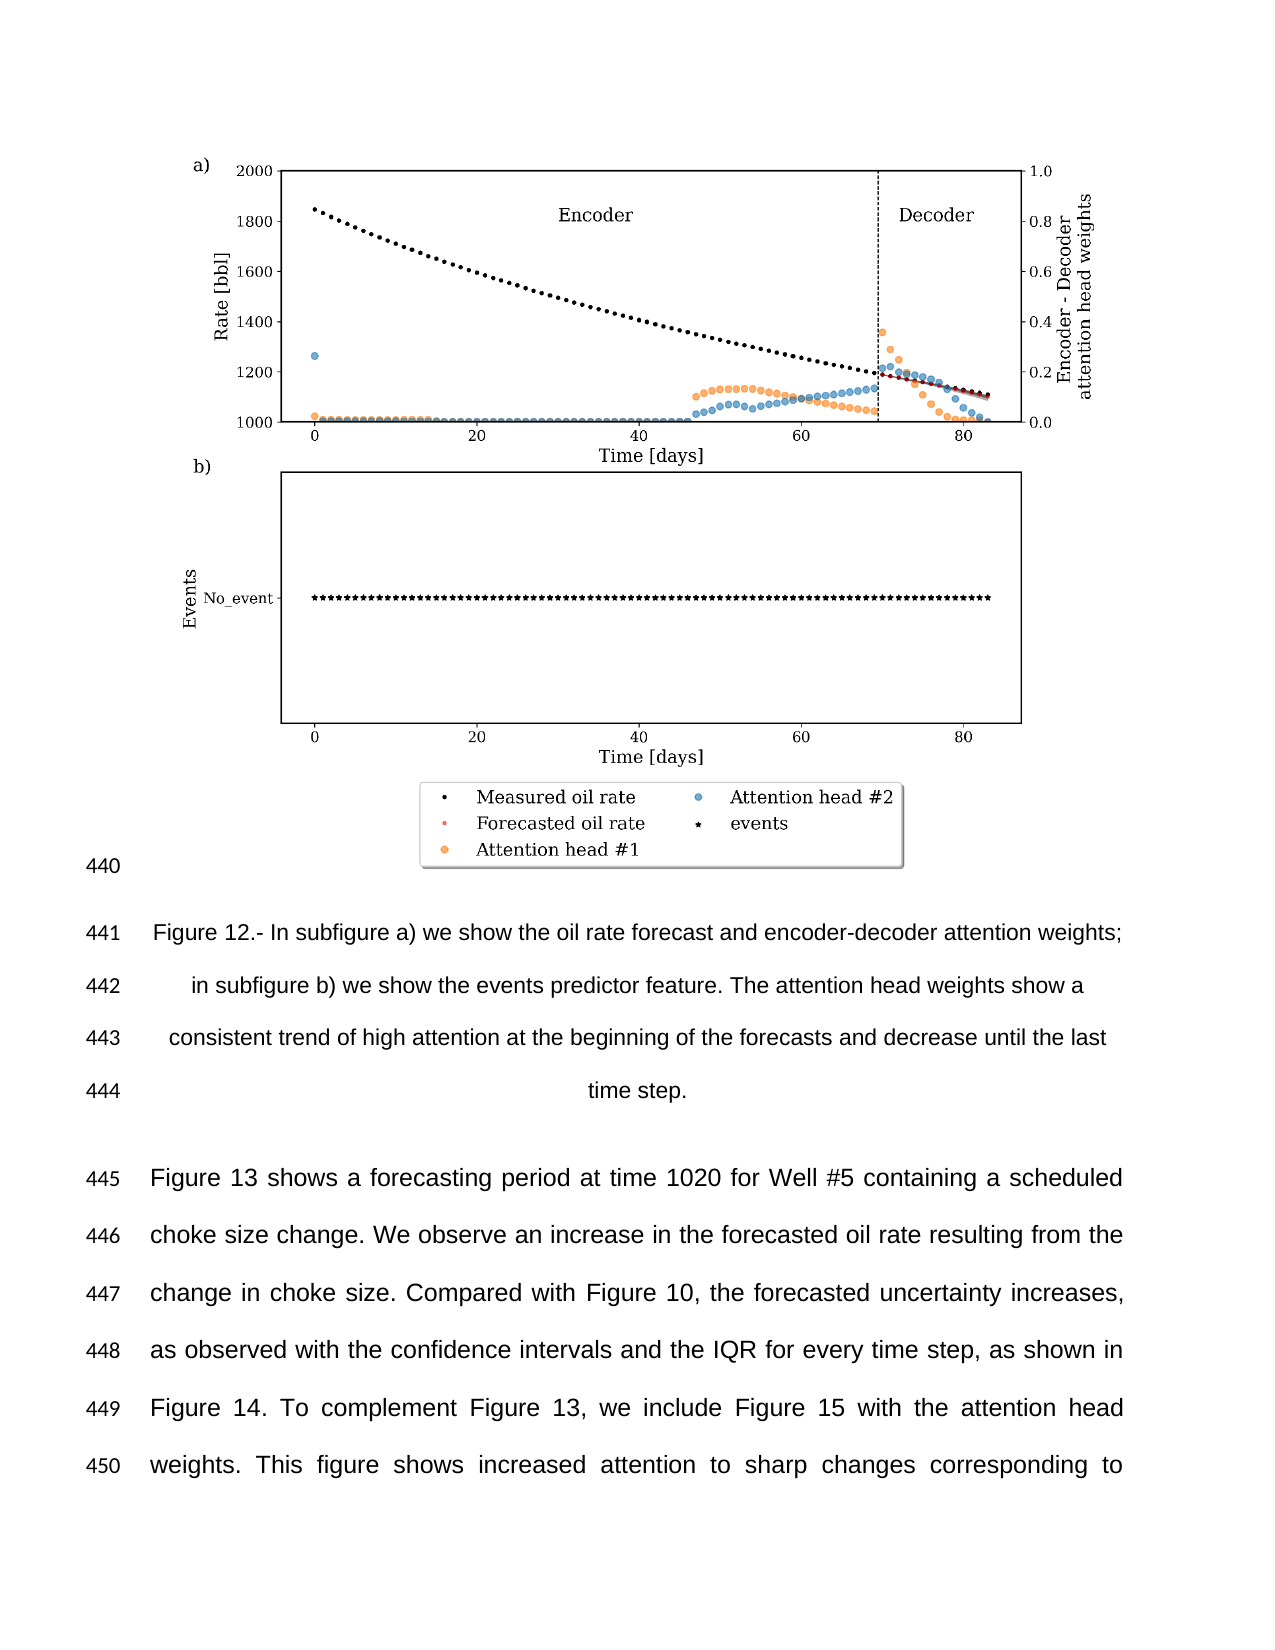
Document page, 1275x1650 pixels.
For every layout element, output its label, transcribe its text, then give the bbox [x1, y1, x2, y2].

picture [173, 150, 1102, 874]
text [150, 1163, 1125, 1479]
